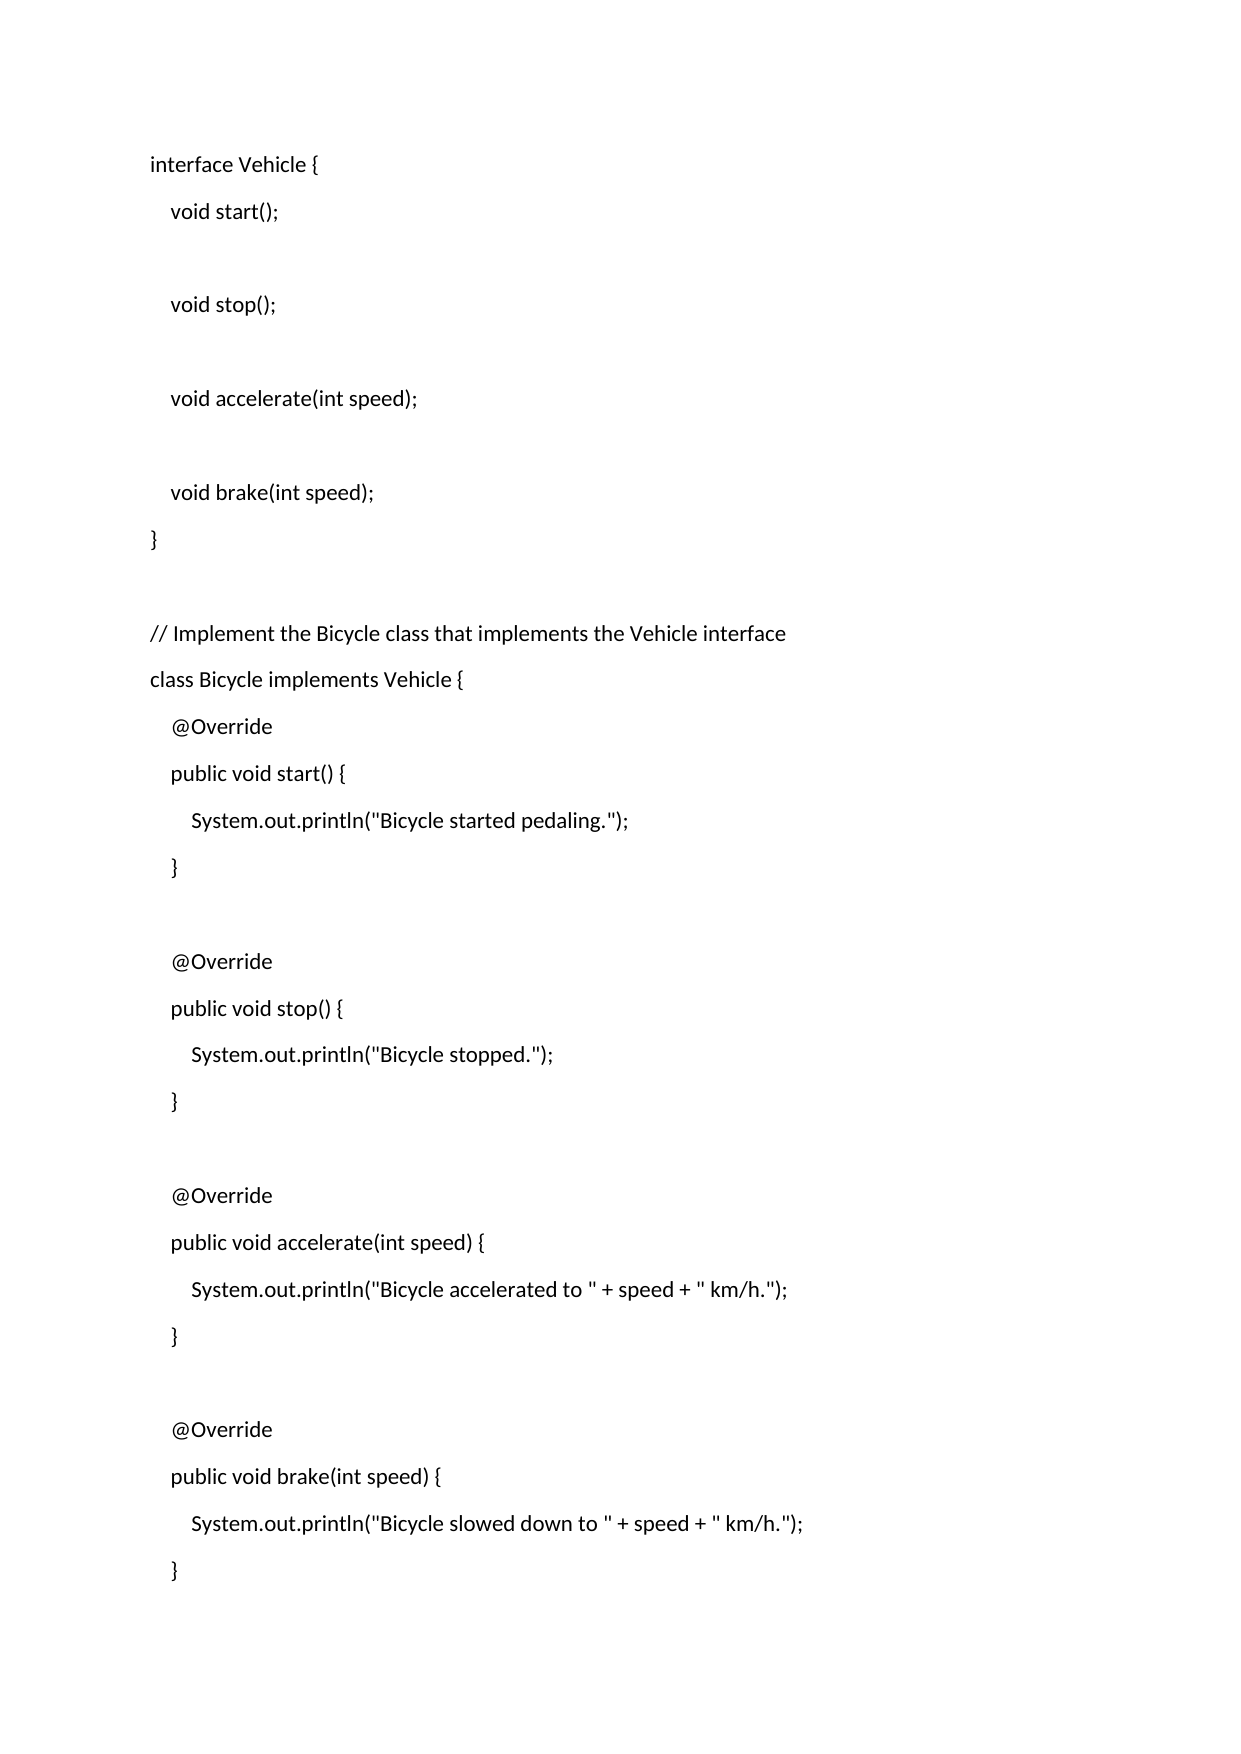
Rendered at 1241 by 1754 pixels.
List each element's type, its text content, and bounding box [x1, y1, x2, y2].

text } [150, 853, 1090, 881]
text void brake(int speed); [150, 478, 1090, 506]
text System.out.println("Bicycle accelerated to " + speed + " km/h."); [150, 1275, 1090, 1303]
text @Override [150, 712, 1090, 741]
text } [150, 1322, 1090, 1350]
text } [150, 1556, 1090, 1584]
text public void stop() { [150, 994, 1090, 1022]
text @Override [150, 947, 1090, 975]
text // Implement the Bicycle class that implements the Vehicle interface [150, 619, 1090, 647]
text public void accelerate(int speed) { [150, 1228, 1090, 1256]
text interface Vehicle { [150, 150, 1090, 178]
text public void brake(int speed) { [150, 1462, 1090, 1491]
text System.out.println("Bicycle started pedaling."); [150, 806, 1090, 834]
text } [150, 525, 1090, 553]
text class Bicycle implements Vehicle { [150, 666, 1090, 694]
text } [150, 1087, 1090, 1116]
text void stop(); [150, 291, 1090, 319]
text void start(); [150, 197, 1090, 225]
text @Override [150, 1181, 1090, 1209]
text System.out.println("Bicycle slowed down to " + speed + " km/h."); [150, 1509, 1090, 1537]
text public void start() { [150, 759, 1090, 787]
text @Override [150, 1416, 1090, 1444]
text System.out.println("Bicycle stopped."); [150, 1041, 1090, 1069]
text void accelerate(int speed); [150, 384, 1090, 412]
